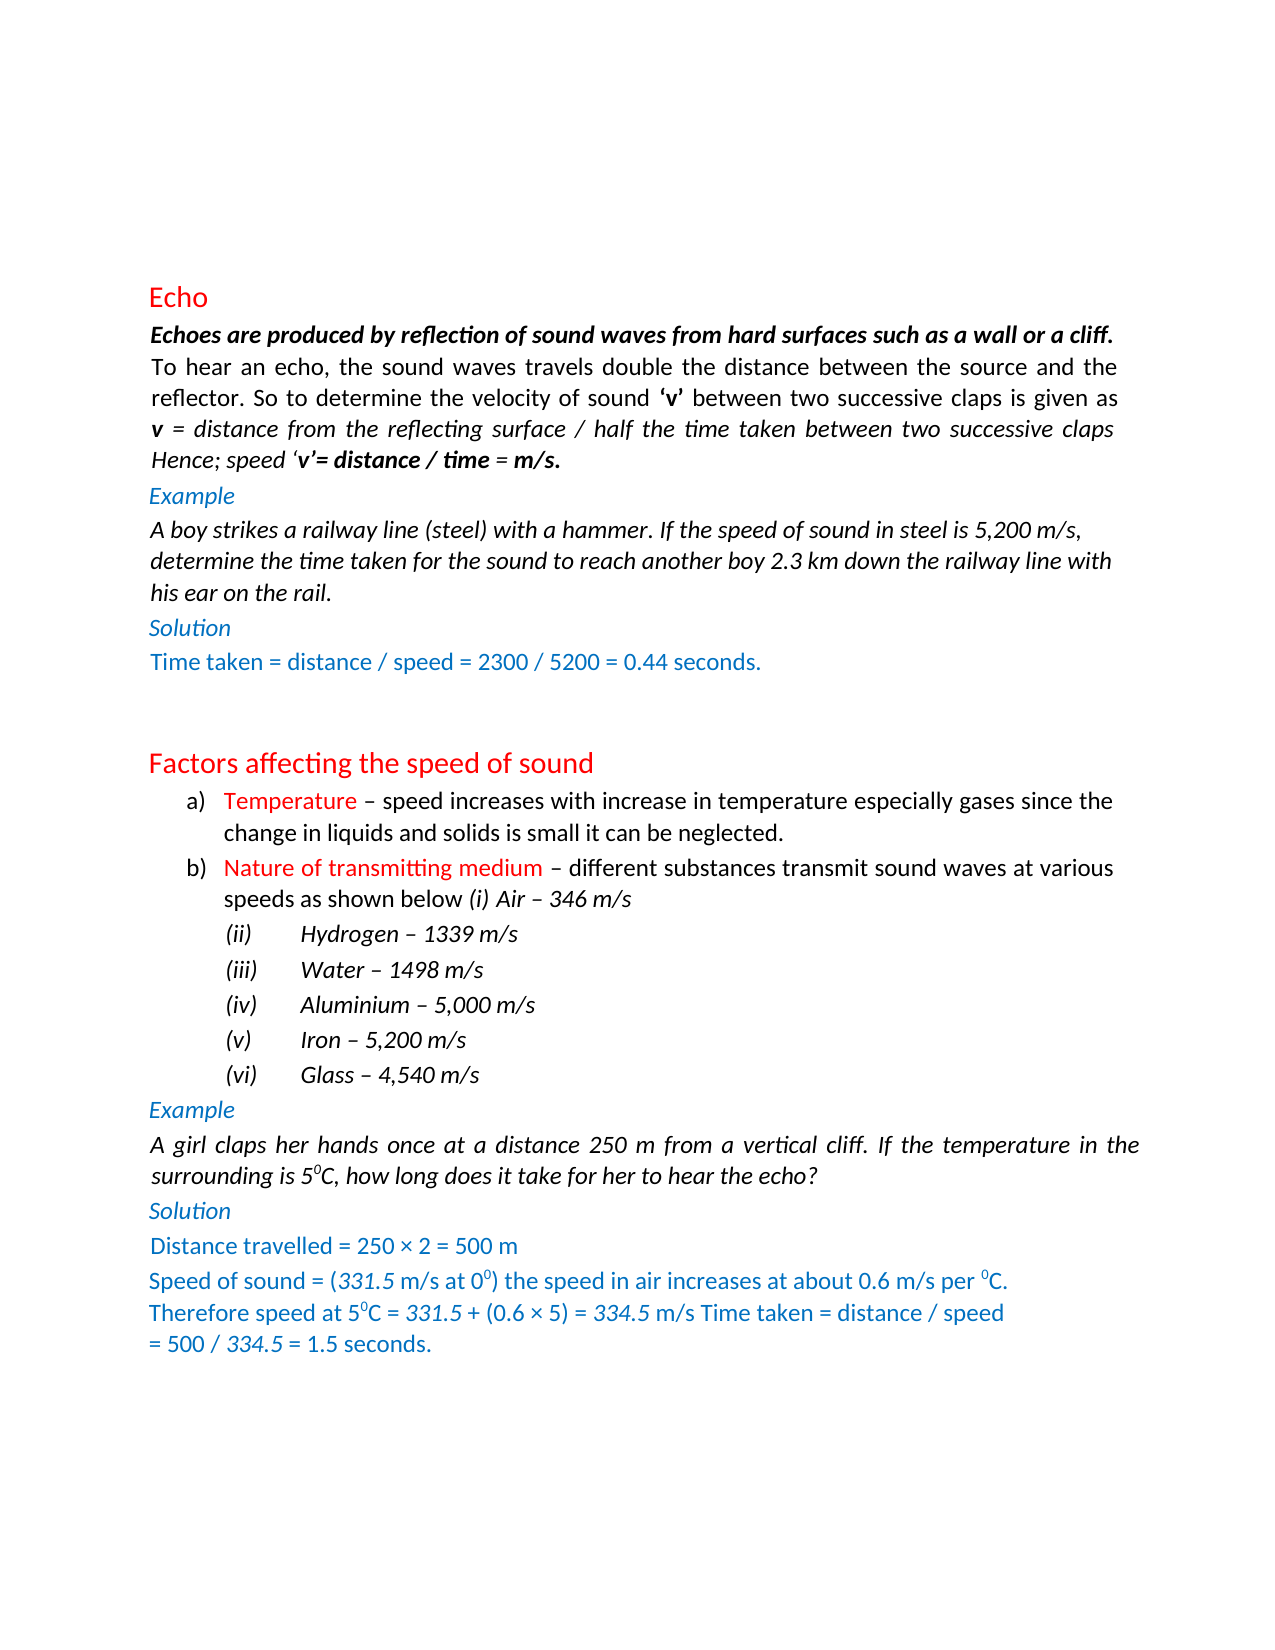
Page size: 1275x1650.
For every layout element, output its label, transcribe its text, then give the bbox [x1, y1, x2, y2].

text A boy strikes a railway line (steel) with a hammer. If the speed of sound in steel is 5,200 m/s, determine the time taken for the sound to reach another boy 2.3 km down the railway line with his ear on the rail. [150, 514, 1147, 607]
list Nature of transmitting medium – different substances transmit sound waves at various speeds as shown below (i) Air – 346 m/s [186, 852, 1115, 914]
text A girl claps her hands once at a distance 250 m from a vertical cliff. If the temperature in the surrounding is 50C, how long does it take for her to hear the echo? [150, 1129, 1144, 1191]
text Solution [149, 612, 1147, 642]
list Temperature – speed increases with increase in temperature especially gases since the change in liquids and solids is small it can be neglected. [186, 786, 1115, 847]
text Time taken = distance / speed = 2300 / 5200 = 0.44 seconds. [150, 646, 1147, 677]
text Echoes are produced by reflection of sound waves from hard surfaces such as a wall or a cliff. To hear an echo, the sound waves travels double the distance between the source and the reflector. So to determine the velocity of sound ‘v’ between two successive claps is given as v = distance from the reflecting surface / half the time taken between two successive claps Hence; speed ‘v’= distance / time = m/s. [150, 319, 1119, 475]
list Hydrogen – 1339 m/s [225, 919, 1144, 949]
text Distance travelled = 250 × 2 = 500 m [150, 1230, 1147, 1260]
list Glass – 4,540 m/s [225, 1059, 1144, 1090]
text Echo [149, 278, 1147, 315]
list Water – 1498 m/s [225, 954, 1144, 984]
text Solution [149, 1196, 1147, 1226]
text Example [149, 480, 1147, 510]
list Aluminium – 5,000 m/s [225, 989, 1144, 1019]
list Iron – 5,200 m/s [225, 1024, 1144, 1055]
text Factors affecting the speed of sound [149, 744, 1147, 781]
text Speed of sound = (331.5 m/s at 00) the speed in air increases at about 0.6 m/s per 0C. Therefore speed at 50C = 331.5 + (0.6 × 5) = 334.5 m/s Time taken = distance / speed = 500 / 334.5 = 1.5 seconds. [149, 1265, 1021, 1359]
text Example [149, 1095, 1147, 1125]
